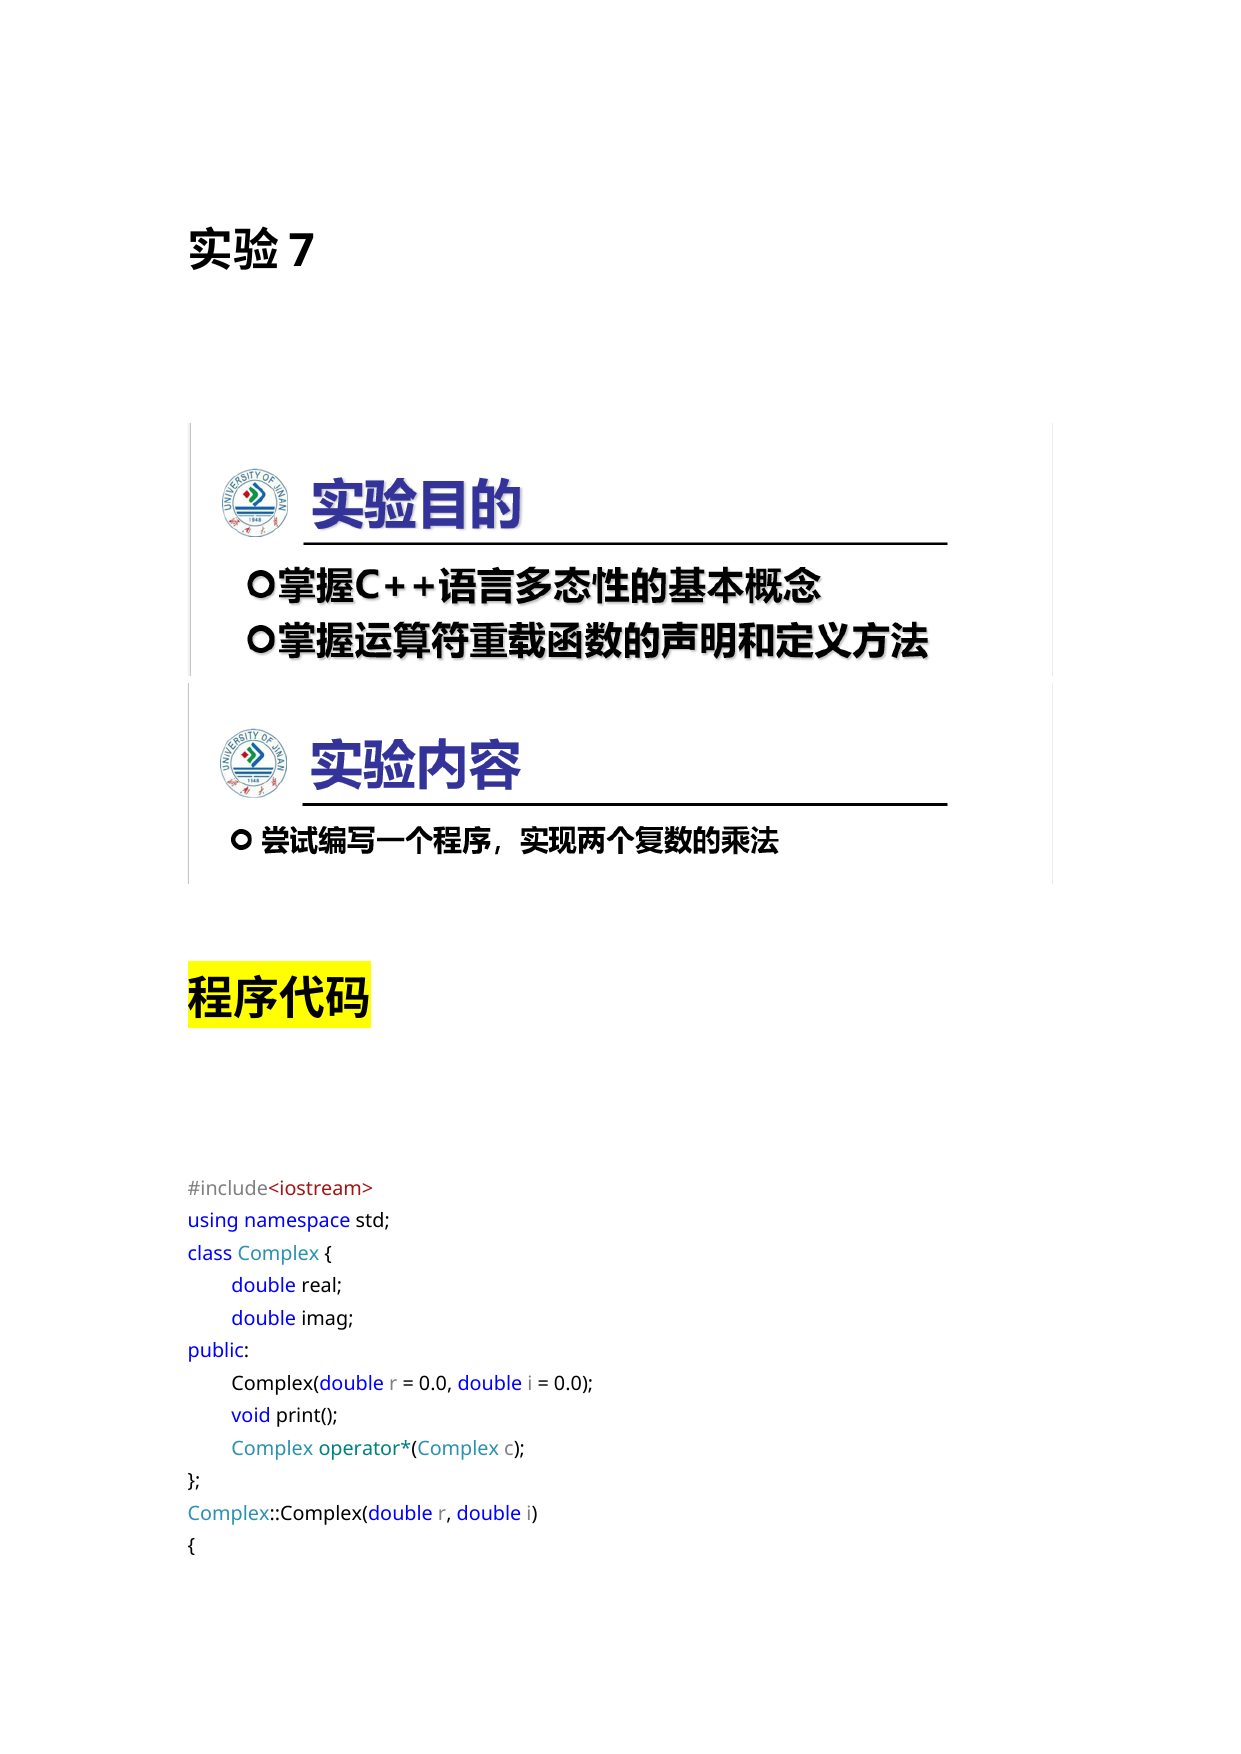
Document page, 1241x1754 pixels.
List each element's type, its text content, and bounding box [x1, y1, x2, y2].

text class Complex { [187, 1236, 1053, 1269]
text double real; [187, 1269, 1053, 1301]
subtitle 程序代码 [187, 946, 1053, 1043]
picture [187, 683, 1053, 884]
text double imag; [187, 1301, 1053, 1334]
text Complex::Complex(double r, double i) [187, 1496, 1053, 1529]
text }; [187, 1464, 1053, 1496]
text Complex(double r = 0.0, double i = 0.0); [187, 1366, 1053, 1399]
subtitle 实验7 [187, 197, 1053, 295]
text { [187, 1529, 1053, 1561]
text public: [187, 1334, 1053, 1366]
text void print(); [187, 1399, 1053, 1431]
picture [187, 423, 1053, 676]
text Complex operator*(Complex c); [187, 1431, 1053, 1464]
text #include<iostream> [187, 1171, 1053, 1204]
text using namespace std; [187, 1204, 1053, 1236]
